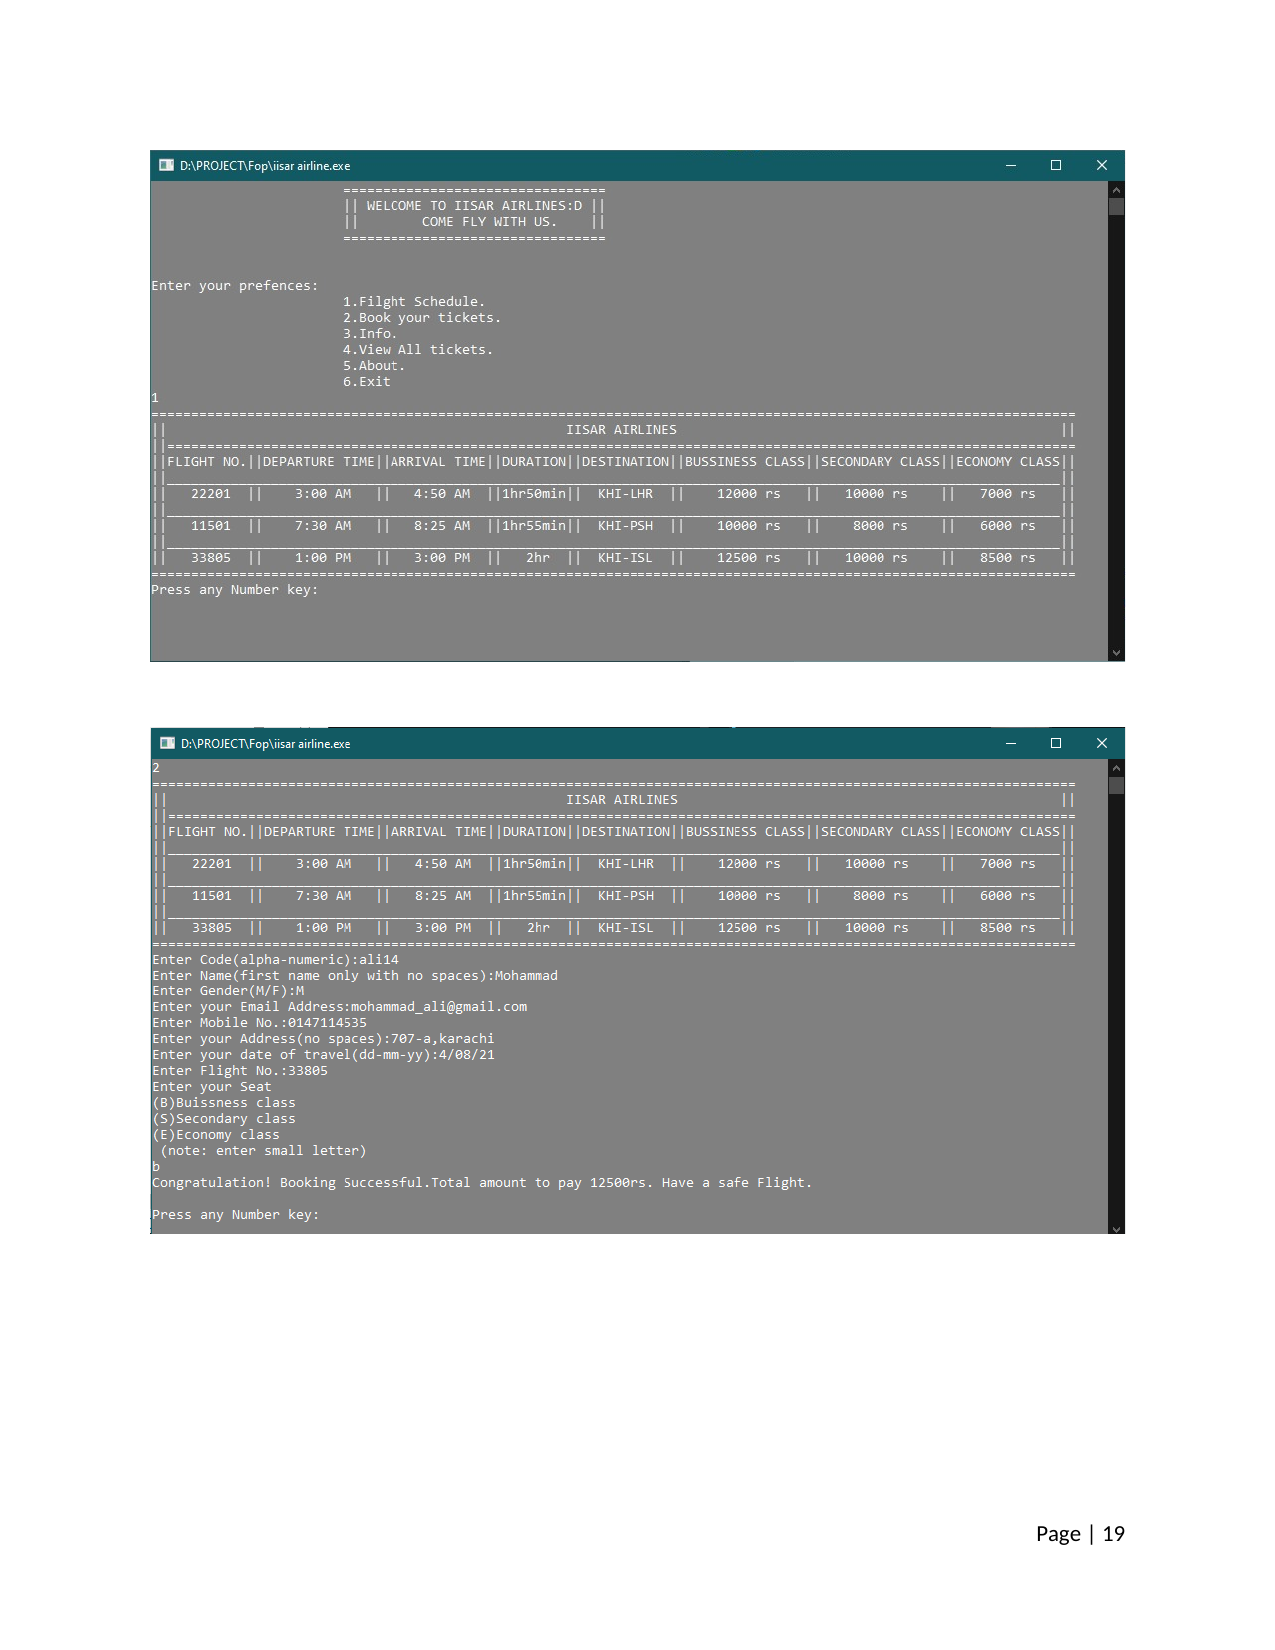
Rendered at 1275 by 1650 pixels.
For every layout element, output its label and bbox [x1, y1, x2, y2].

picture [150, 727, 1125, 1234]
picture [150, 150, 1125, 662]
